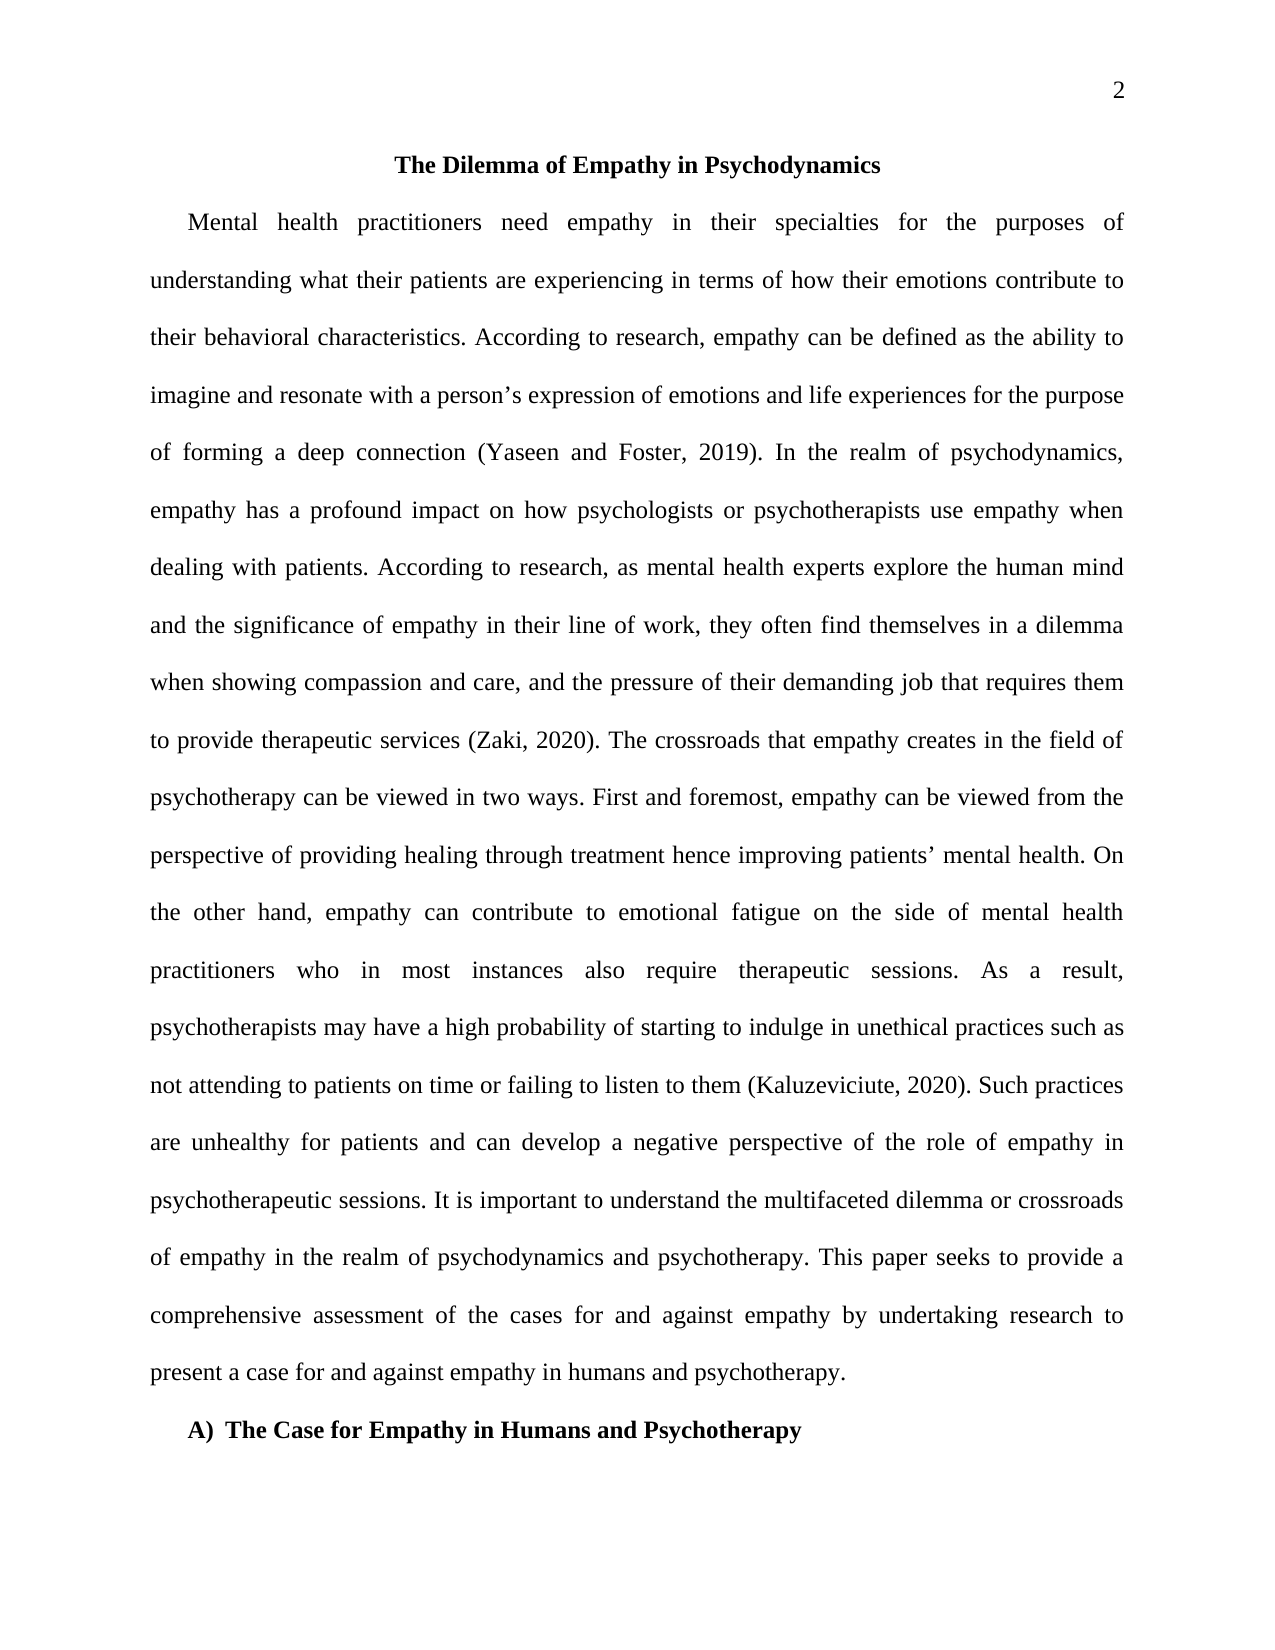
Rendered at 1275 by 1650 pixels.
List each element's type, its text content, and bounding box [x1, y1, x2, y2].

text The Dilemma of Empathy in Psychodynamics [150, 150, 1125, 179]
list The Case for Empathy in Humans and Psychotherapy [187, 1415, 1125, 1444]
text Mental health practitioners need empathy in their specialties for the purposes of understanding what their patients are experiencing in terms of how their emotions contribute to their behavioral characteristics. According to research, empathy can be defined as the ability to imagine and resonate with a person’s expression of emotions and life experiences for the purpose of forming a deep connection (Yaseen and Foster, 2019). In the realm of psychodynamics, empathy has a profound impact on how psychologists or psychotherapists use empathy when dealing with patients. According to research, as mental health experts explore the human mind and the significance of empathy in their line of work, they often find themselves in a dilemma when showing compassion and care, and the pressure of their demanding job that requires them to provide therapeutic services (Zaki, 2020). The crossroads that empathy creates in the field of psychotherapy can be viewed in two ways. First and foremost, empathy can be viewed from the perspective of providing healing through treatment hence improving patients’ mental health. On the other hand, empathy can contribute to emotional fatigue on the side of mental health practitioners who in most instances also require therapeutic sessions. As a result, psychotherapists may have a high probability of starting to indulge in unethical practices such as not attending to patients on time or failing to listen to them (Kaluzeviciute, 2020). Such practices are unhealthy for patients and can develop a negative perspective of the role of empathy in psychotherapeutic sessions. It is important to understand the multifaceted dilemma or crossroads of empathy in the realm of psychodynamics and psychotherapy. This paper seeks to provide a comprehensive assessment of the cases for and against empathy by undertaking research to present a case for and against empathy in humans and psychotherapy. [150, 207, 1125, 1386]
